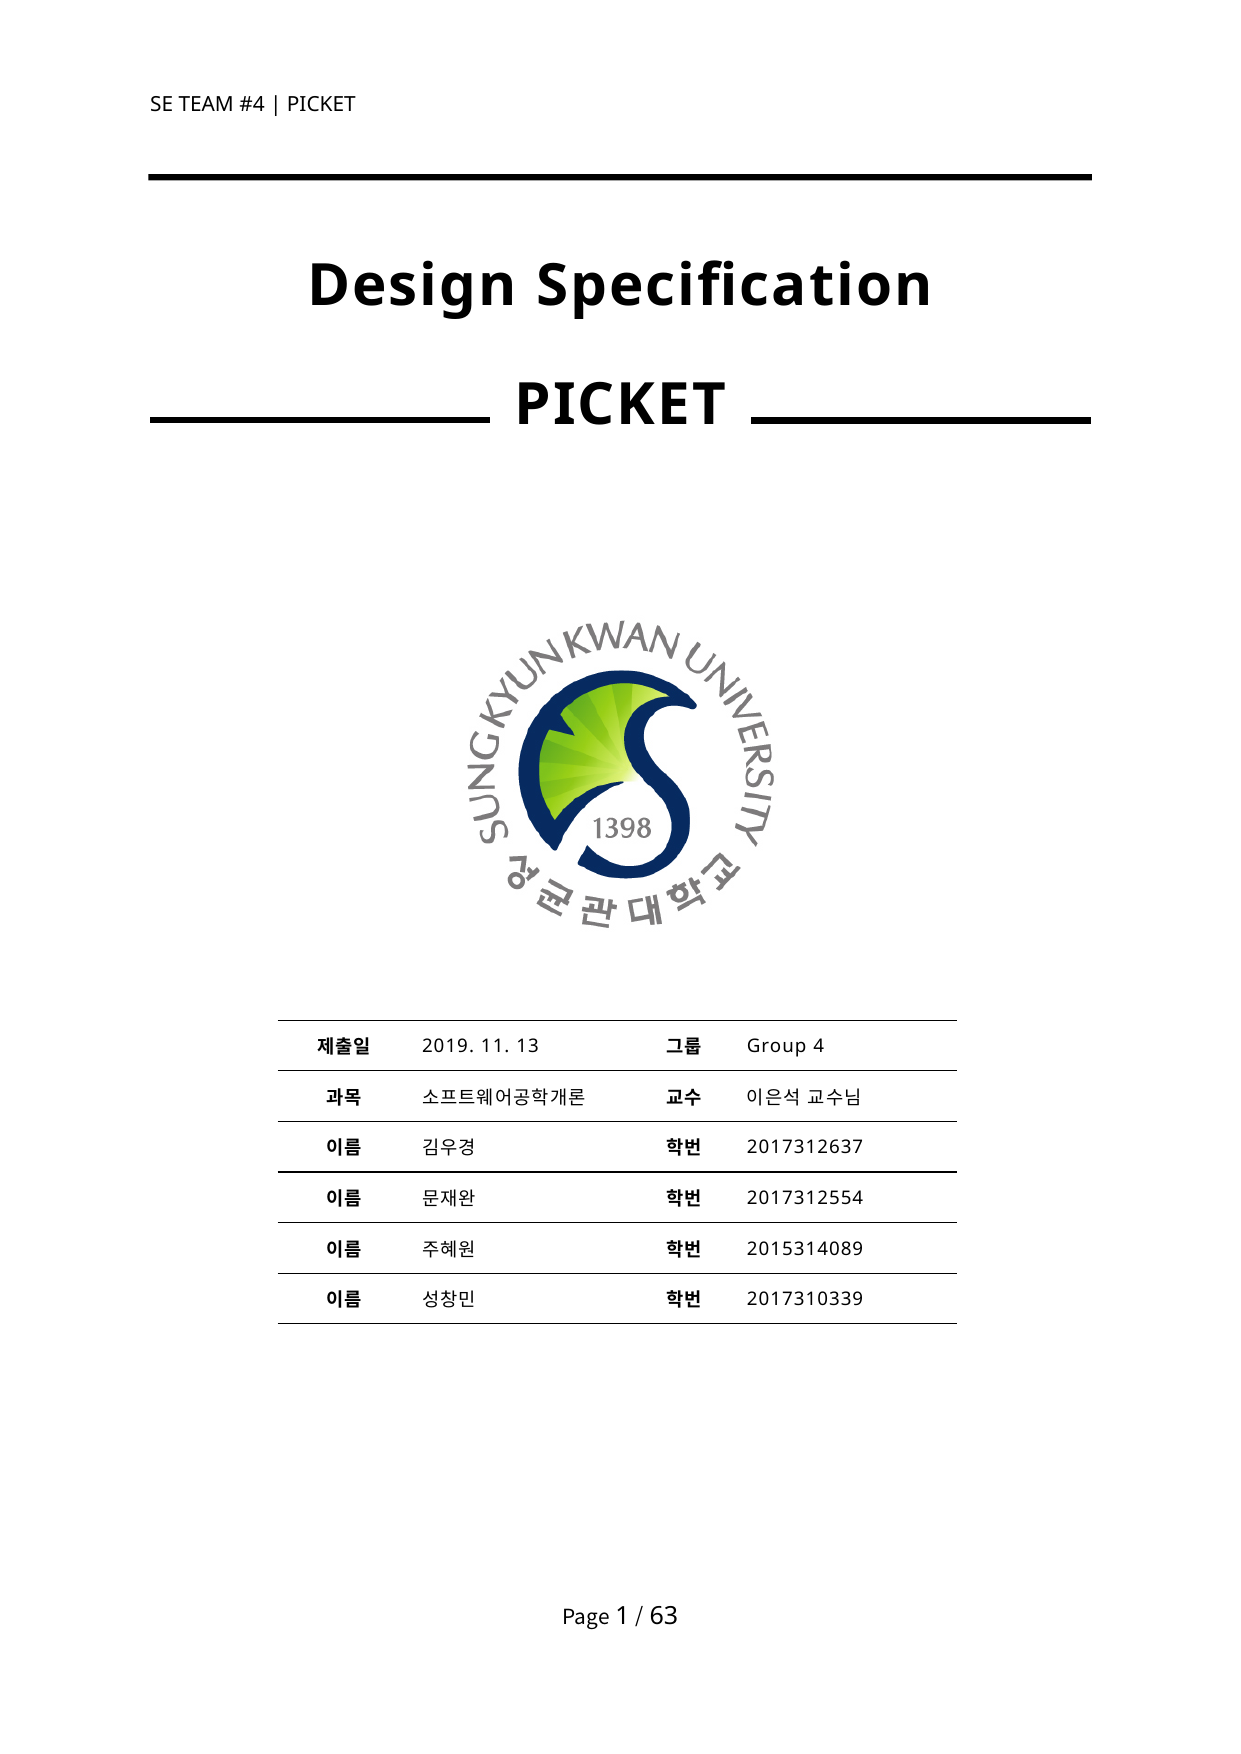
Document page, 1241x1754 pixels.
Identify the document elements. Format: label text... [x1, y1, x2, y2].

table_cell 학번 [632, 1173, 735, 1222]
table_cell 2017312637 [735, 1122, 957, 1171]
table_cell 김우경 [411, 1122, 632, 1171]
table_cell 2015314089 [735, 1223, 957, 1273]
table_header 2019. 11. 13 [411, 1021, 632, 1070]
table_cell 2017310339 [735, 1274, 957, 1323]
table_cell 2017312554 [735, 1173, 957, 1222]
table_cell 문재완 [411, 1173, 632, 1222]
table_header 그룹 [632, 1021, 735, 1070]
text Design Specification [150, 242, 1090, 322]
picture [343, 497, 894, 1020]
table_cell 이름 [278, 1173, 411, 1222]
table_cell 이름 [278, 1122, 411, 1171]
table_header Group 4 [735, 1021, 957, 1070]
table_cell 학번 [632, 1122, 735, 1171]
table_cell 소프트웨어공학개론 [411, 1071, 632, 1121]
table_cell 주혜원 [411, 1223, 632, 1273]
table_cell 교수 [632, 1071, 735, 1121]
table_cell 성창민 [411, 1274, 632, 1323]
table_cell 이은석 교수님 [735, 1071, 957, 1121]
table_cell 학번 [632, 1223, 735, 1273]
table_cell 학번 [632, 1274, 735, 1323]
table_cell 이름 [278, 1223, 411, 1273]
table_header 제출일 [278, 1021, 411, 1070]
table_cell 이름 [278, 1274, 411, 1323]
text PICKET [150, 362, 1090, 442]
table_cell 과목 [278, 1071, 411, 1121]
